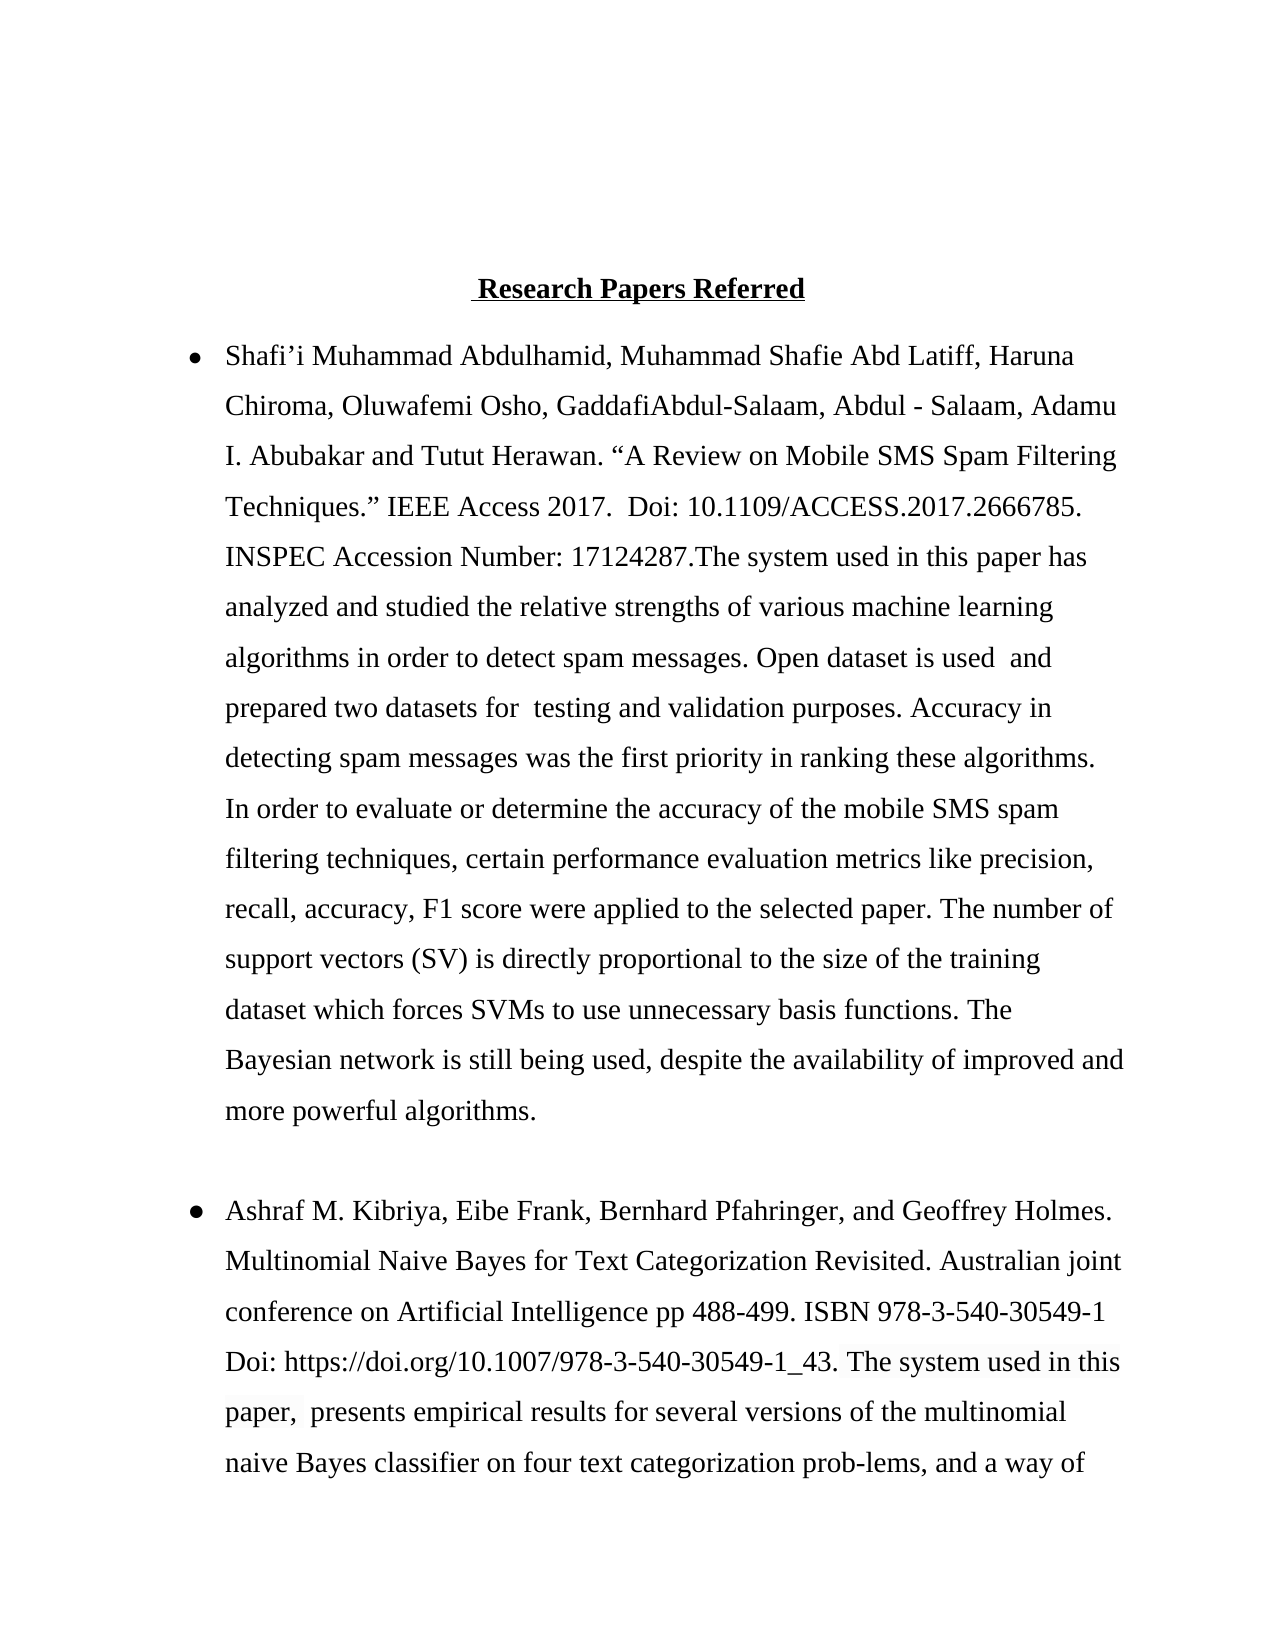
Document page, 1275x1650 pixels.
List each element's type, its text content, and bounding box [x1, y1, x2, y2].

text Research Papers Referred [150, 271, 1125, 304]
list Shafi’i Muhammad Abdulhamid, Muhammad Shafie Abd Latiff, Haruna Chiroma, Oluwafemi Osho, GaddafiAbdul-Salaam, Abdul - Salaam, Adamu I. Abubakar and Tutut Herawan. “A Review on Mobile SMS Spam Filtering Techniques.” IEEE Access 2017. Doi: 10.1109/ACCESS.2017.2666785. INSPEC Accession Number: 17124287.The system used in this paper has analyzed and studied the relative strengths of various machine learning algorithms in order to detect spam messages. Open dataset is used and prepared two datasets for testing and validation purposes. Accuracy in detecting spam messages was the first priority in ranking these algorithms. In order to evaluate or determine the accuracy of the mobile SMS spam filtering techniques, certain performance evaluation metrics like precision, recall, accuracy, F1 score were applied to the selected paper. The number of support vectors (SV) is directly proportional to the size of the training dataset which forces SVMs to use unnecessary basis functions. The Bayesian network is still being used, despite the availability of improved and more powerful algorithms. [187, 338, 1125, 1126]
list Ashraf M. Kibriya, Eibe Frank, Bernhard Pfahringer, and Geoffrey Holmes. Multinomial Naive Bayes for Text Categorization Revisited. Australian joint conference on Artificial Intelligence pp 488-499. ISBN 978-3-540-30549-1 [187, 1193, 1125, 1327]
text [225, 1344, 1125, 1478]
